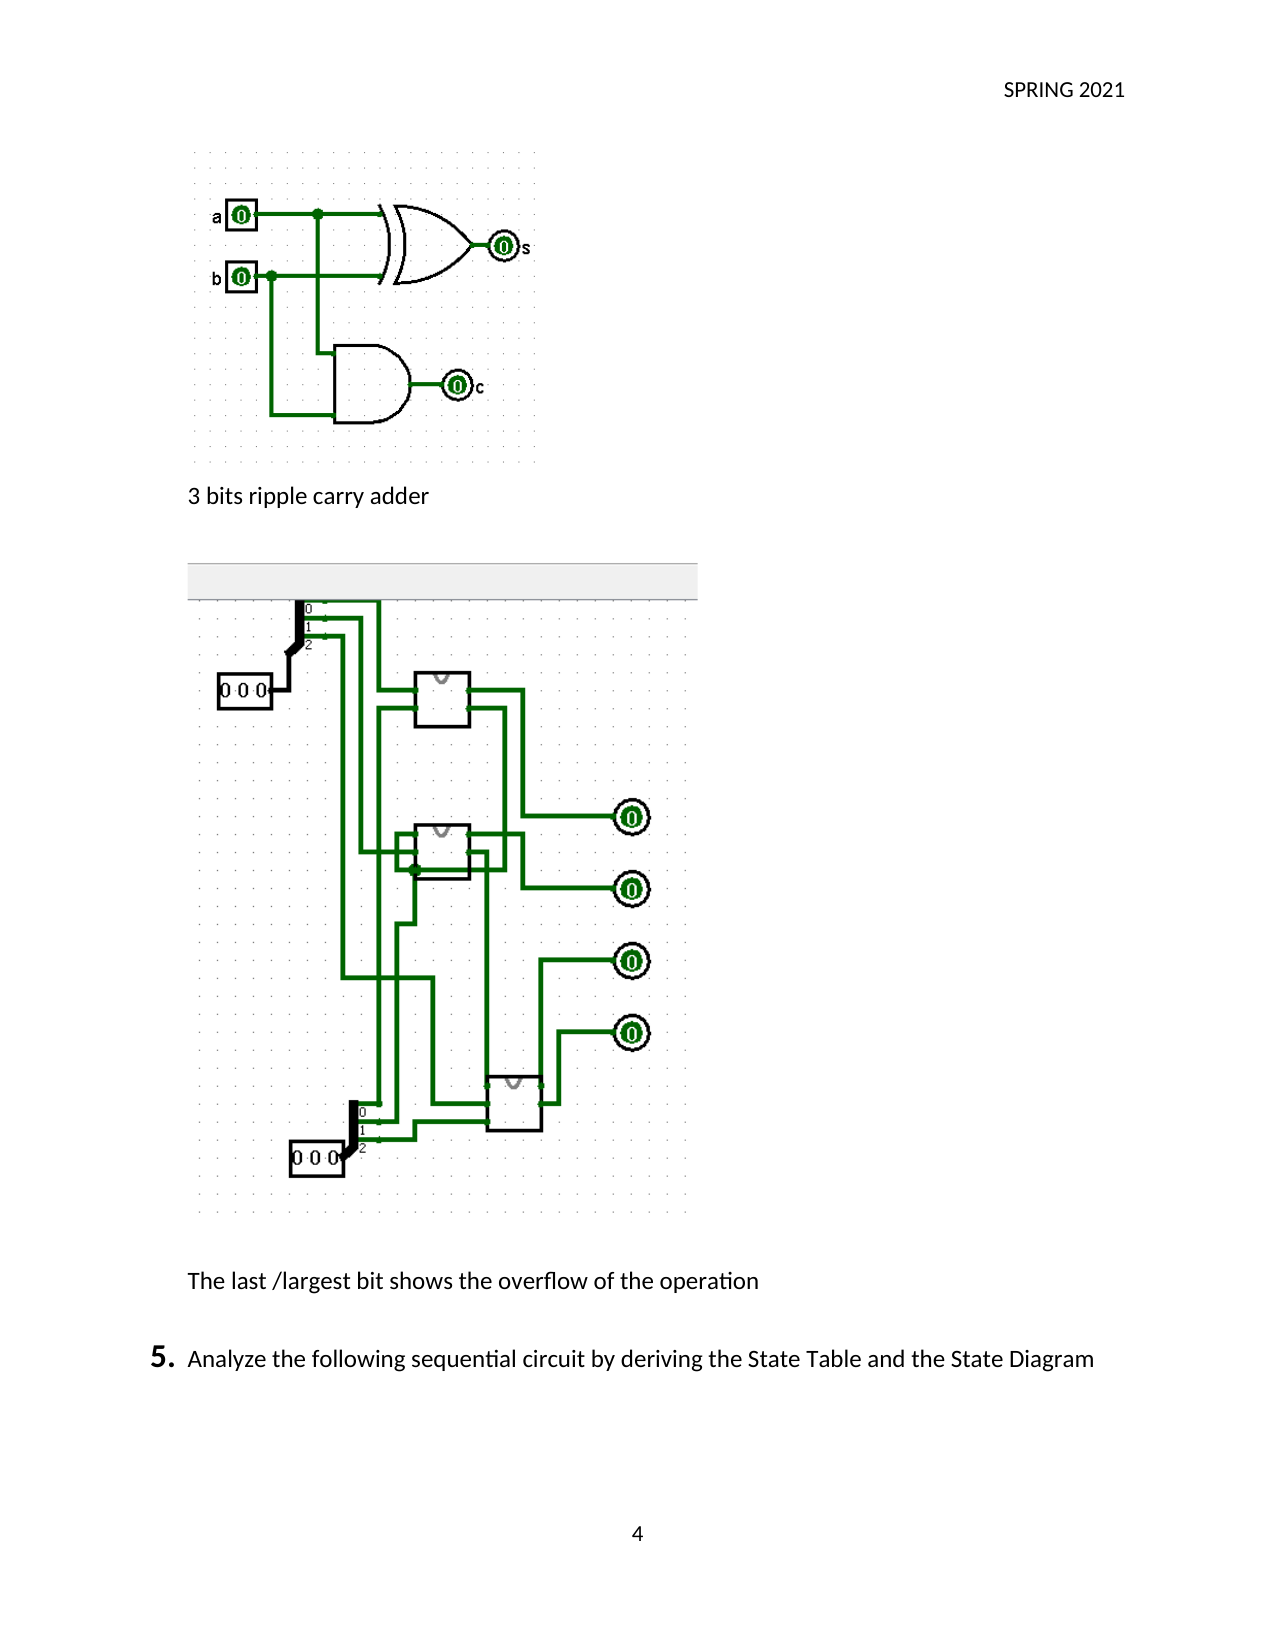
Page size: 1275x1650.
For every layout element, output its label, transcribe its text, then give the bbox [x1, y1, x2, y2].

list Analyze the following sequential circuit by deriving the State Table and the State Diagram [150, 1335, 1125, 1376]
list The last /largest bit shows the overflow of the operation [187, 1265, 1125, 1295]
picture [187, 550, 698, 1226]
picture [187, 150, 539, 477]
list 3 bits ripple carry adder [187, 480, 1125, 511]
